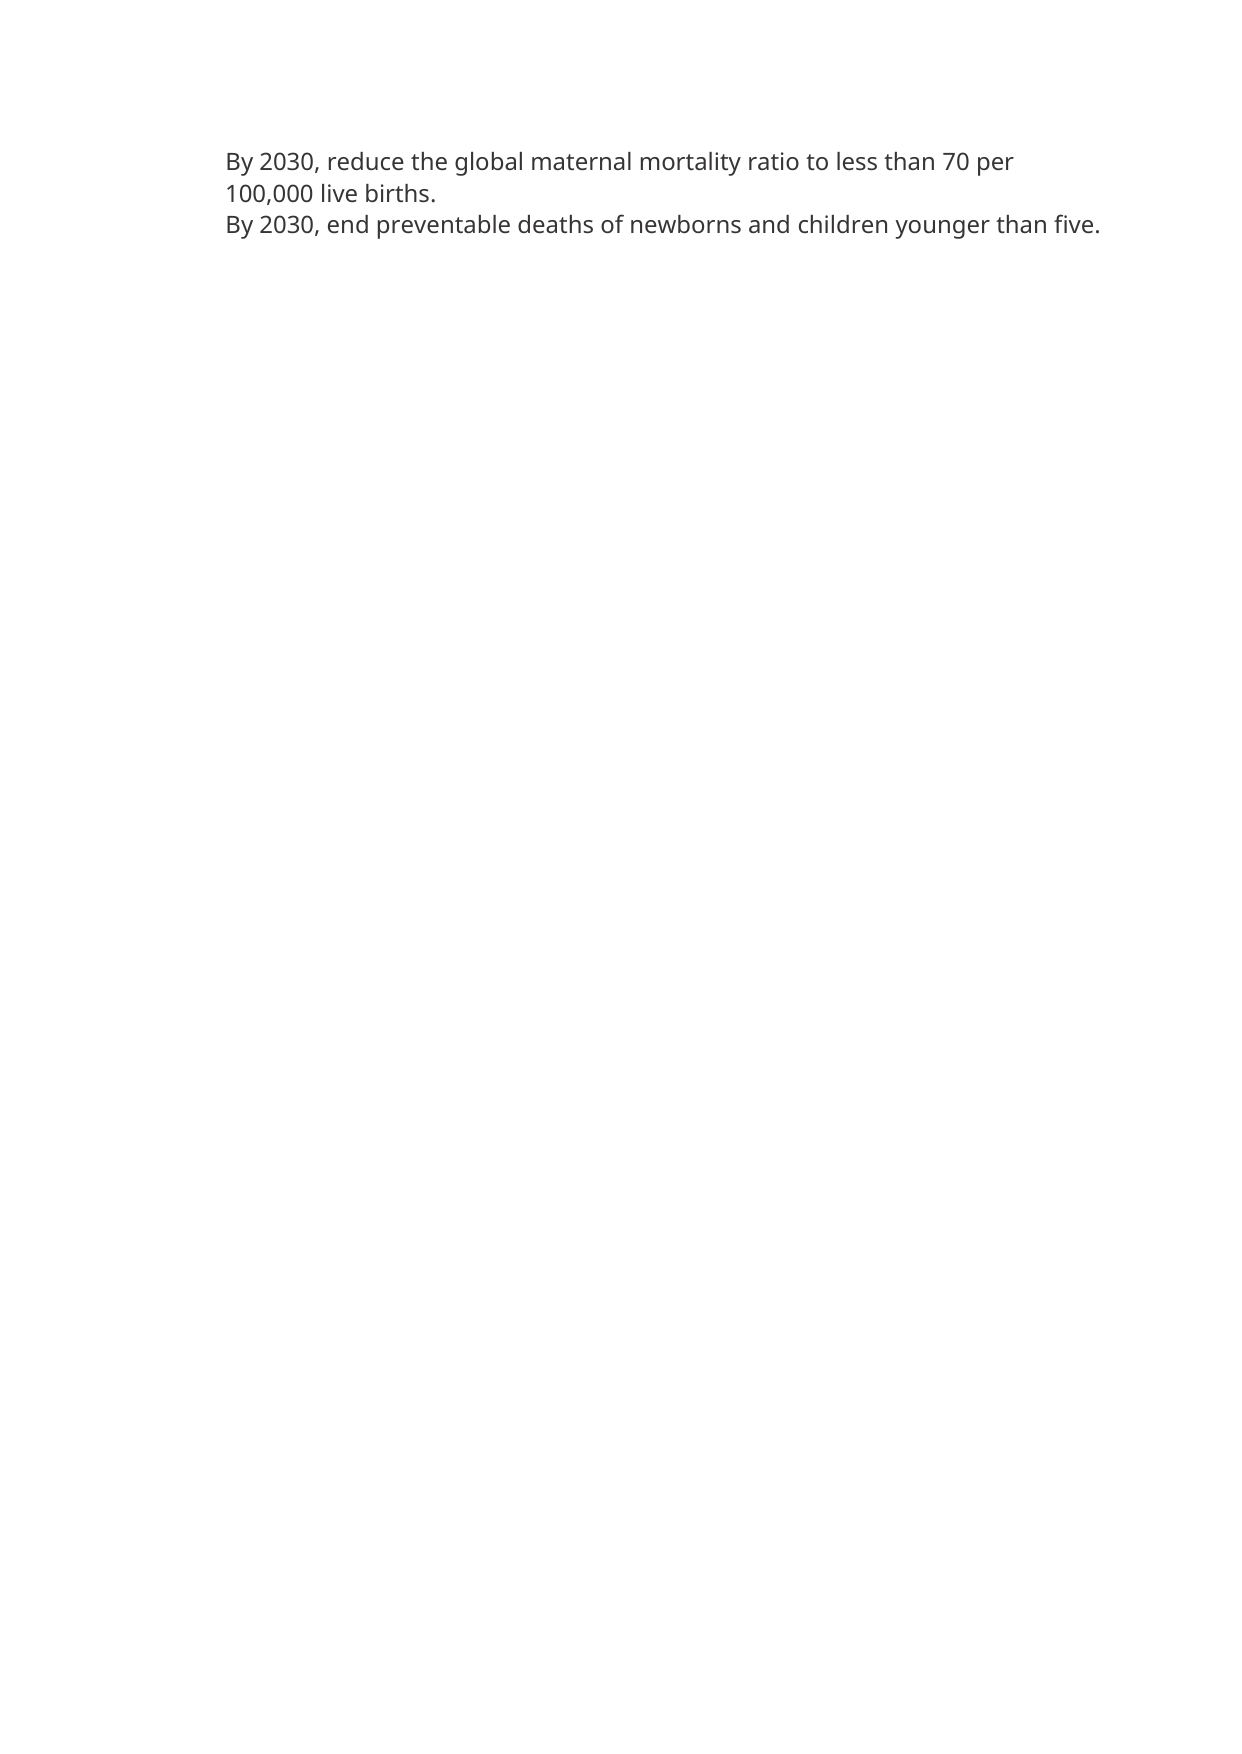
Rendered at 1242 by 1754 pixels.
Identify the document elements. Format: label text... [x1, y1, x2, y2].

text By 2030, end preventable deaths of newborns and children younger than five. [187, 208, 1104, 239]
text By 2030, reduce the global maternal mortality ratio to less than 70 per 100,000 live births. [187, 146, 1097, 208]
